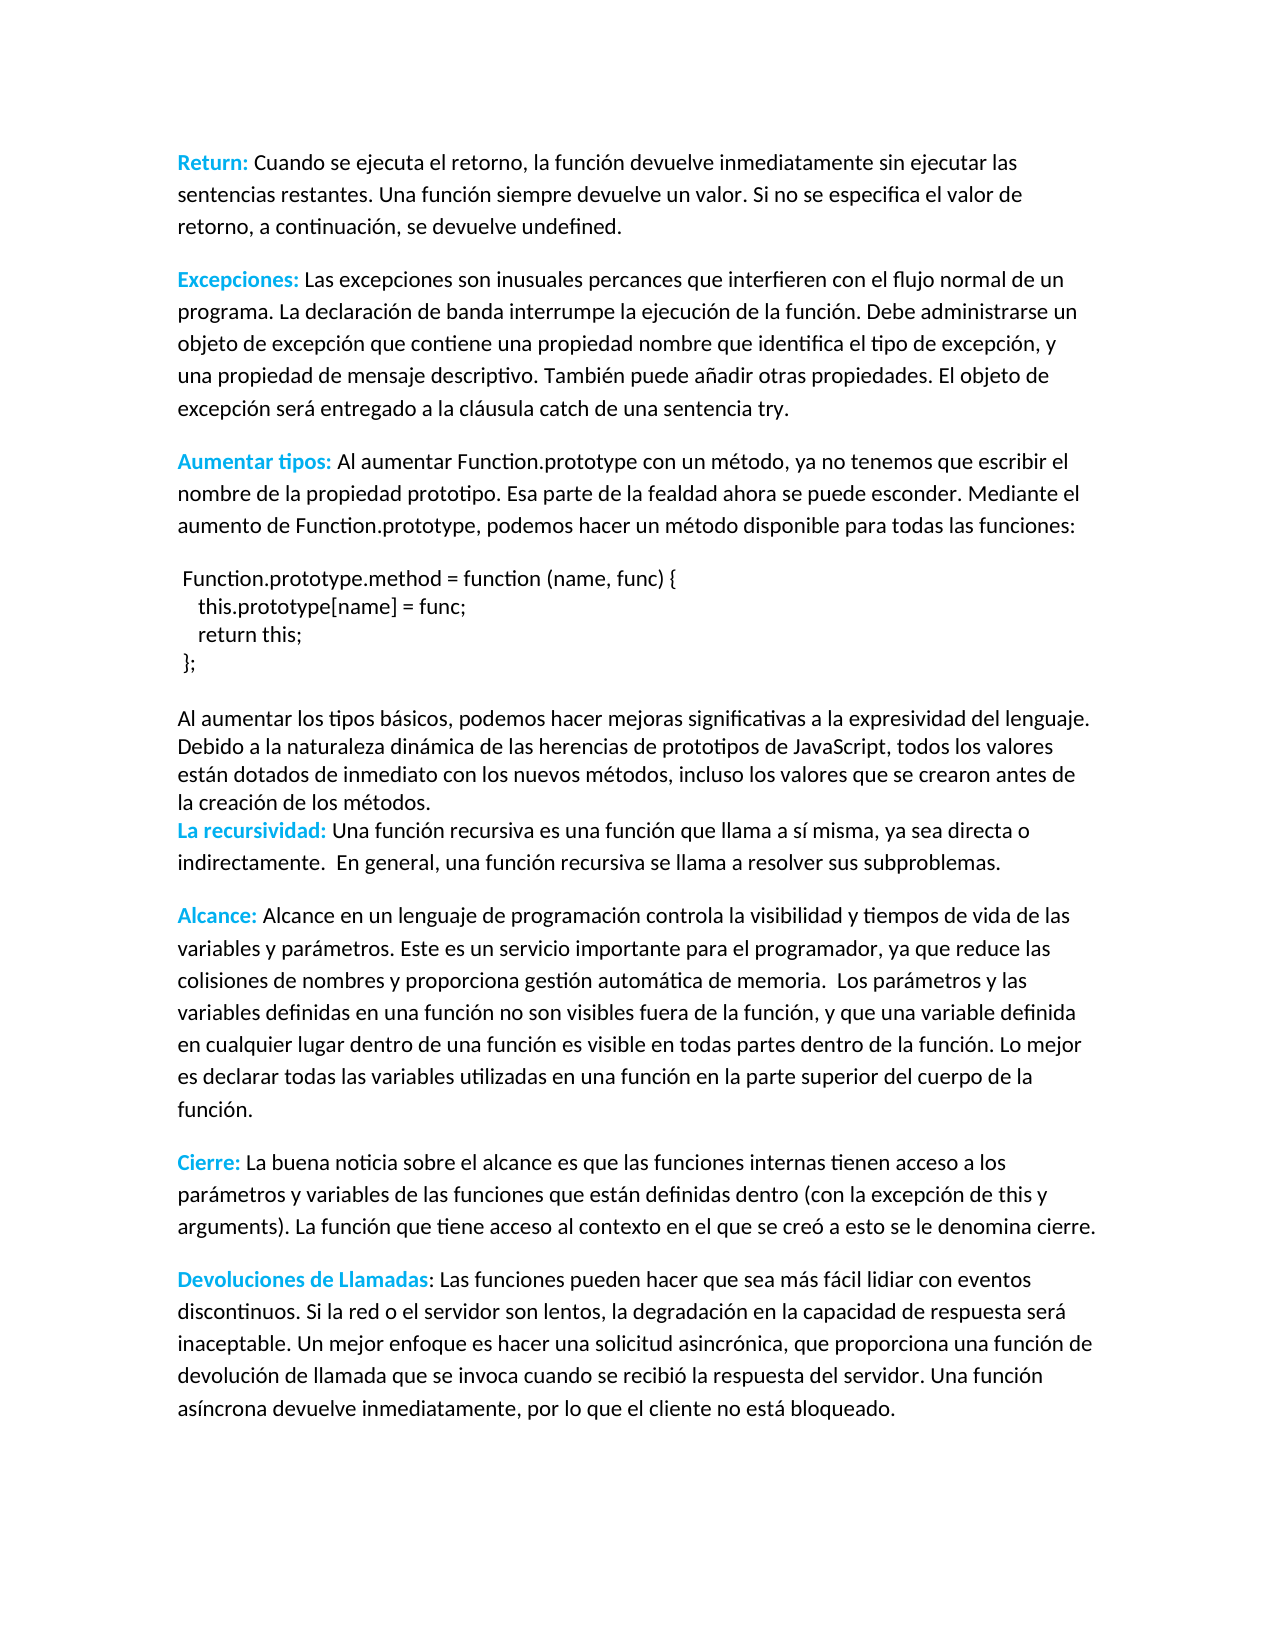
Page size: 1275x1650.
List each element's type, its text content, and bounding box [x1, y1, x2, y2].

text this.prototype[name] = func; [177, 592, 1098, 620]
text La recursividad: Una función recursiva es una función que llama a sí misma, ya sea directa o indirectamente. En general, una función recursiva se llama a resolver sus subproblemas. [177, 816, 1098, 877]
text Al aumentar los tipos básicos, podemos hacer mejoras significativas a la expresividad del lenguaje. Debido a la naturaleza dinámica de las herencias de prototipos de JavaScript, todos los valores están dotados de inmediato con los nuevos métodos, incluso los valores que se crearon antes de la creación de los métodos. [177, 704, 1098, 816]
text Alcance: Alcance en un lenguaje de programación controla la visibilidad y tiempos de vida de las variables y parámetros. Este es un servicio importante para el programador, ya que reduce las colisiones de nombres y proporciona gestión automática de memoria. Los parámetros y las variables definidas en una función no son visibles fuera de la función, y que una variable definida en cualquier lugar dentro de una función es visible en todas partes dentro de la función. Lo mejor es declarar todas las variables utilizadas en una función en la parte superior del cuerpo de la función. [177, 902, 1098, 1123]
text }; [177, 648, 1098, 676]
text Function.prototype.method = function (name, func) { [177, 564, 1098, 592]
text return this; [177, 620, 1098, 648]
text Aumentar tipos: Al aumentar Function.prototype con un método, ya no tenemos que escribir el nombre de la propiedad prototipo. Esa parte de la fealdad ahora se puede esconder. Mediante el aumento de Function.prototype, podemos hacer un método disponible para todas las funciones: [177, 447, 1098, 539]
